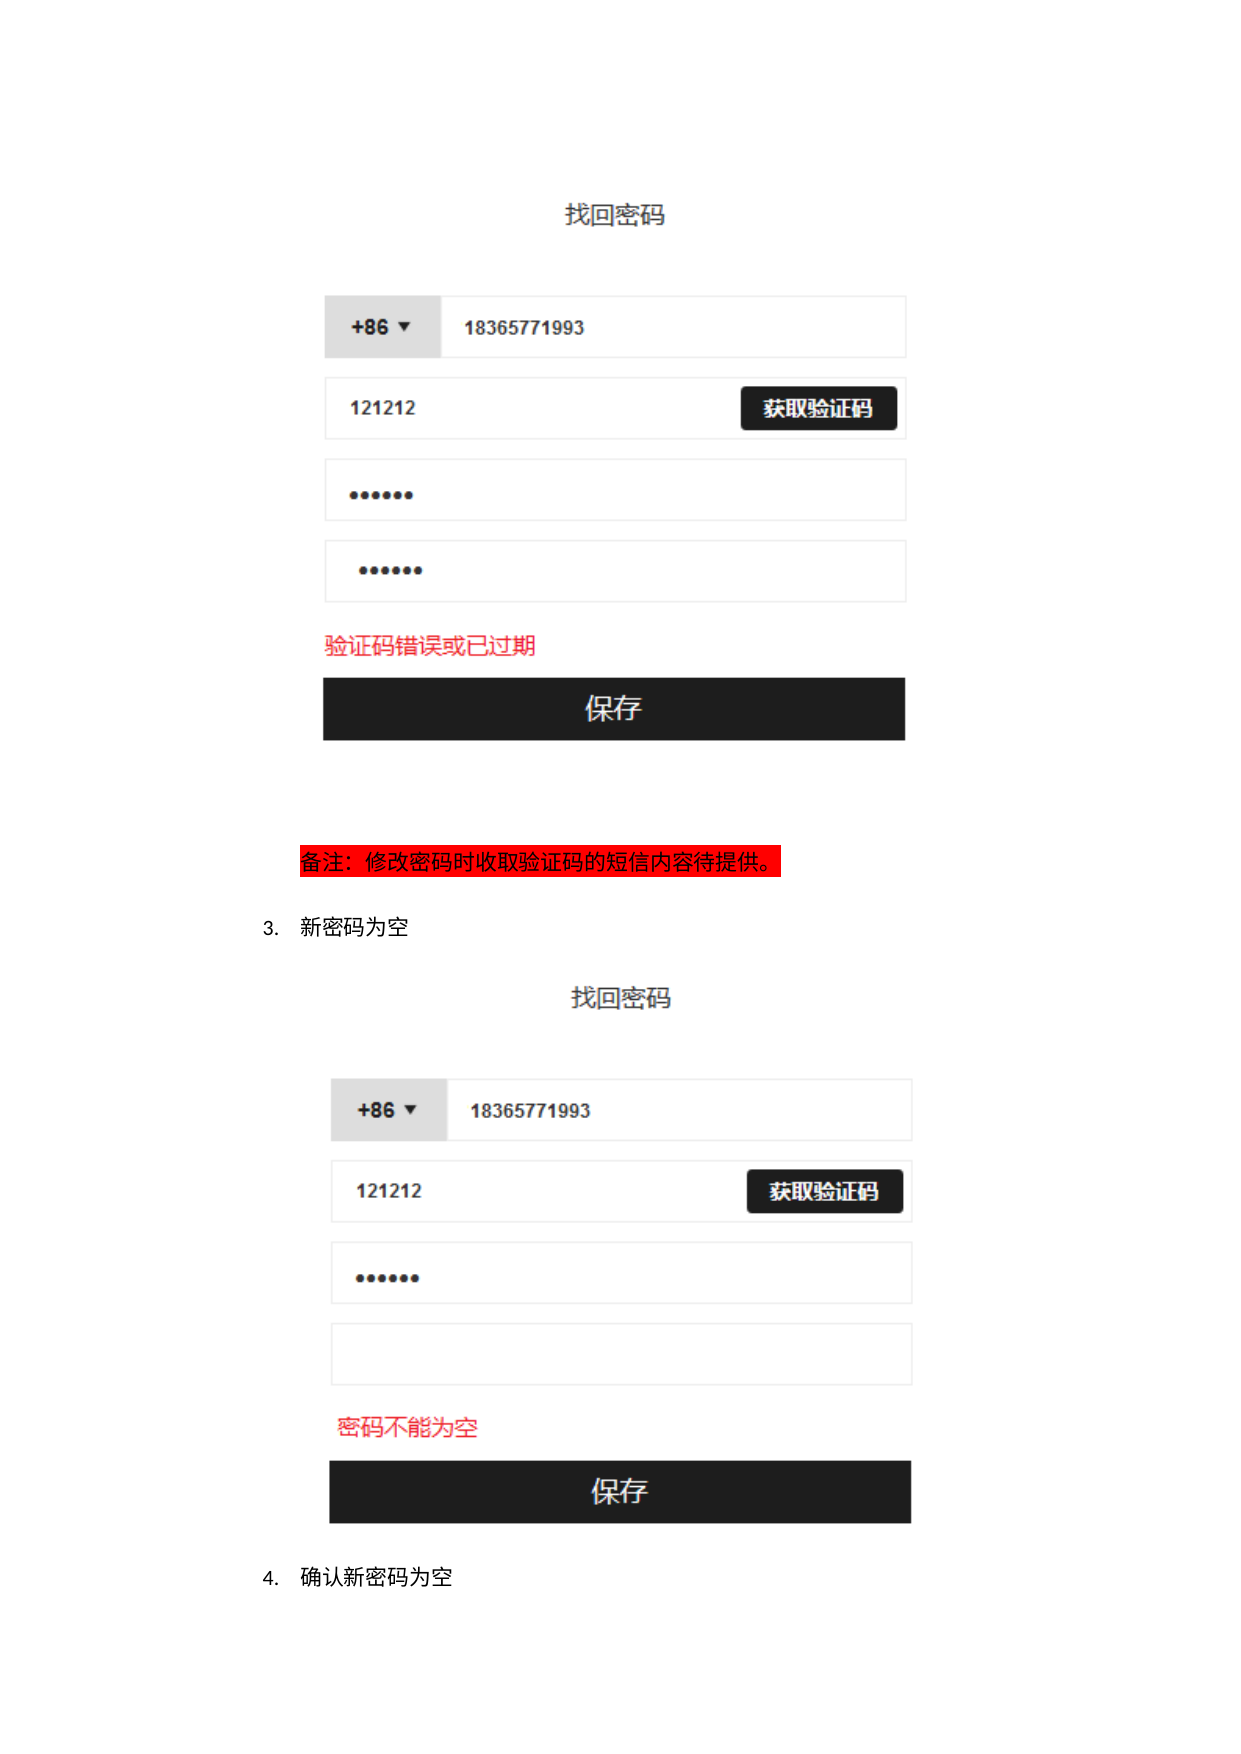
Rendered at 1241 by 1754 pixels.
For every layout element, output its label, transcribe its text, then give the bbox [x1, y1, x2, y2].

list 确认新密码为空 [262, 1559, 1053, 1592]
list 新密码为空 [262, 909, 1053, 942]
list 备注：修改密码时收取验证码的短信内容待提供。 [300, 844, 1053, 877]
picture [300, 162, 932, 783]
picture [300, 942, 938, 1544]
